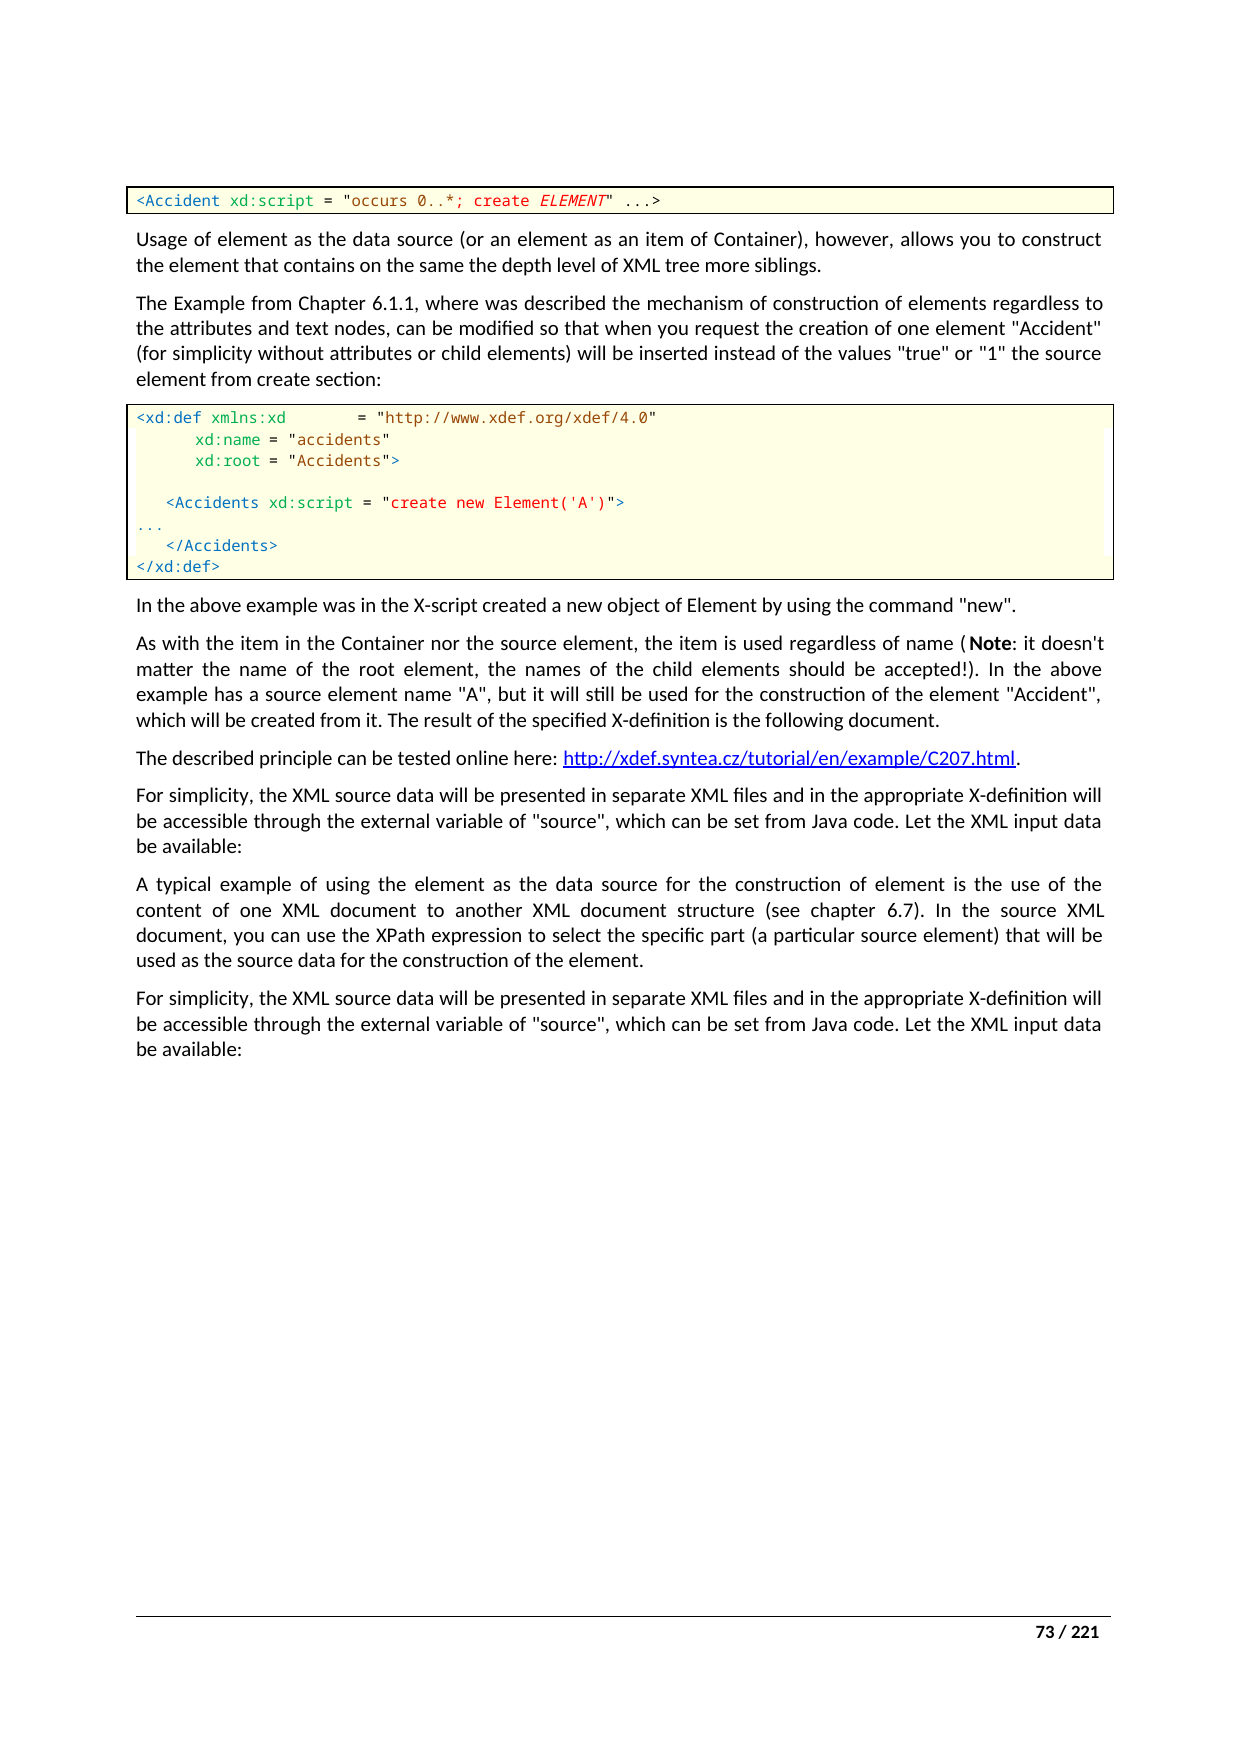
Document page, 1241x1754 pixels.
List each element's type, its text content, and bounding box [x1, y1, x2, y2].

text <xd:def xmlns:xd = "http://www.xdef.org/xdef/4.0" [128, 405, 1113, 428]
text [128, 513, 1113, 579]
text xd:name = "accidents" [136, 428, 1104, 449]
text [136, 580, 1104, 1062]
text xd:root = "Accidents"> [136, 449, 1104, 471]
text <Accidents xd:script = "create new Element('A')"> [136, 492, 1104, 513]
text Usage of element as the data source (or an element as an item of Container), however, allows you to construct the element that contains on the same the depth level of XML tree more siblings. [136, 226, 1104, 277]
text The Example from Chapter 6.1.1, where was described the mechanism of construction of elements regardless to the attributes and text nodes, can be modified so that when you request the creation of one element "Accident" (for simplicity without attributes or child elements) will be inserted instead of the values "true" or "1" the source element from create section: [136, 290, 1104, 391]
text <Accident xd:script = "occurs 0..*; create ELEMENT" ...> [128, 188, 1113, 213]
